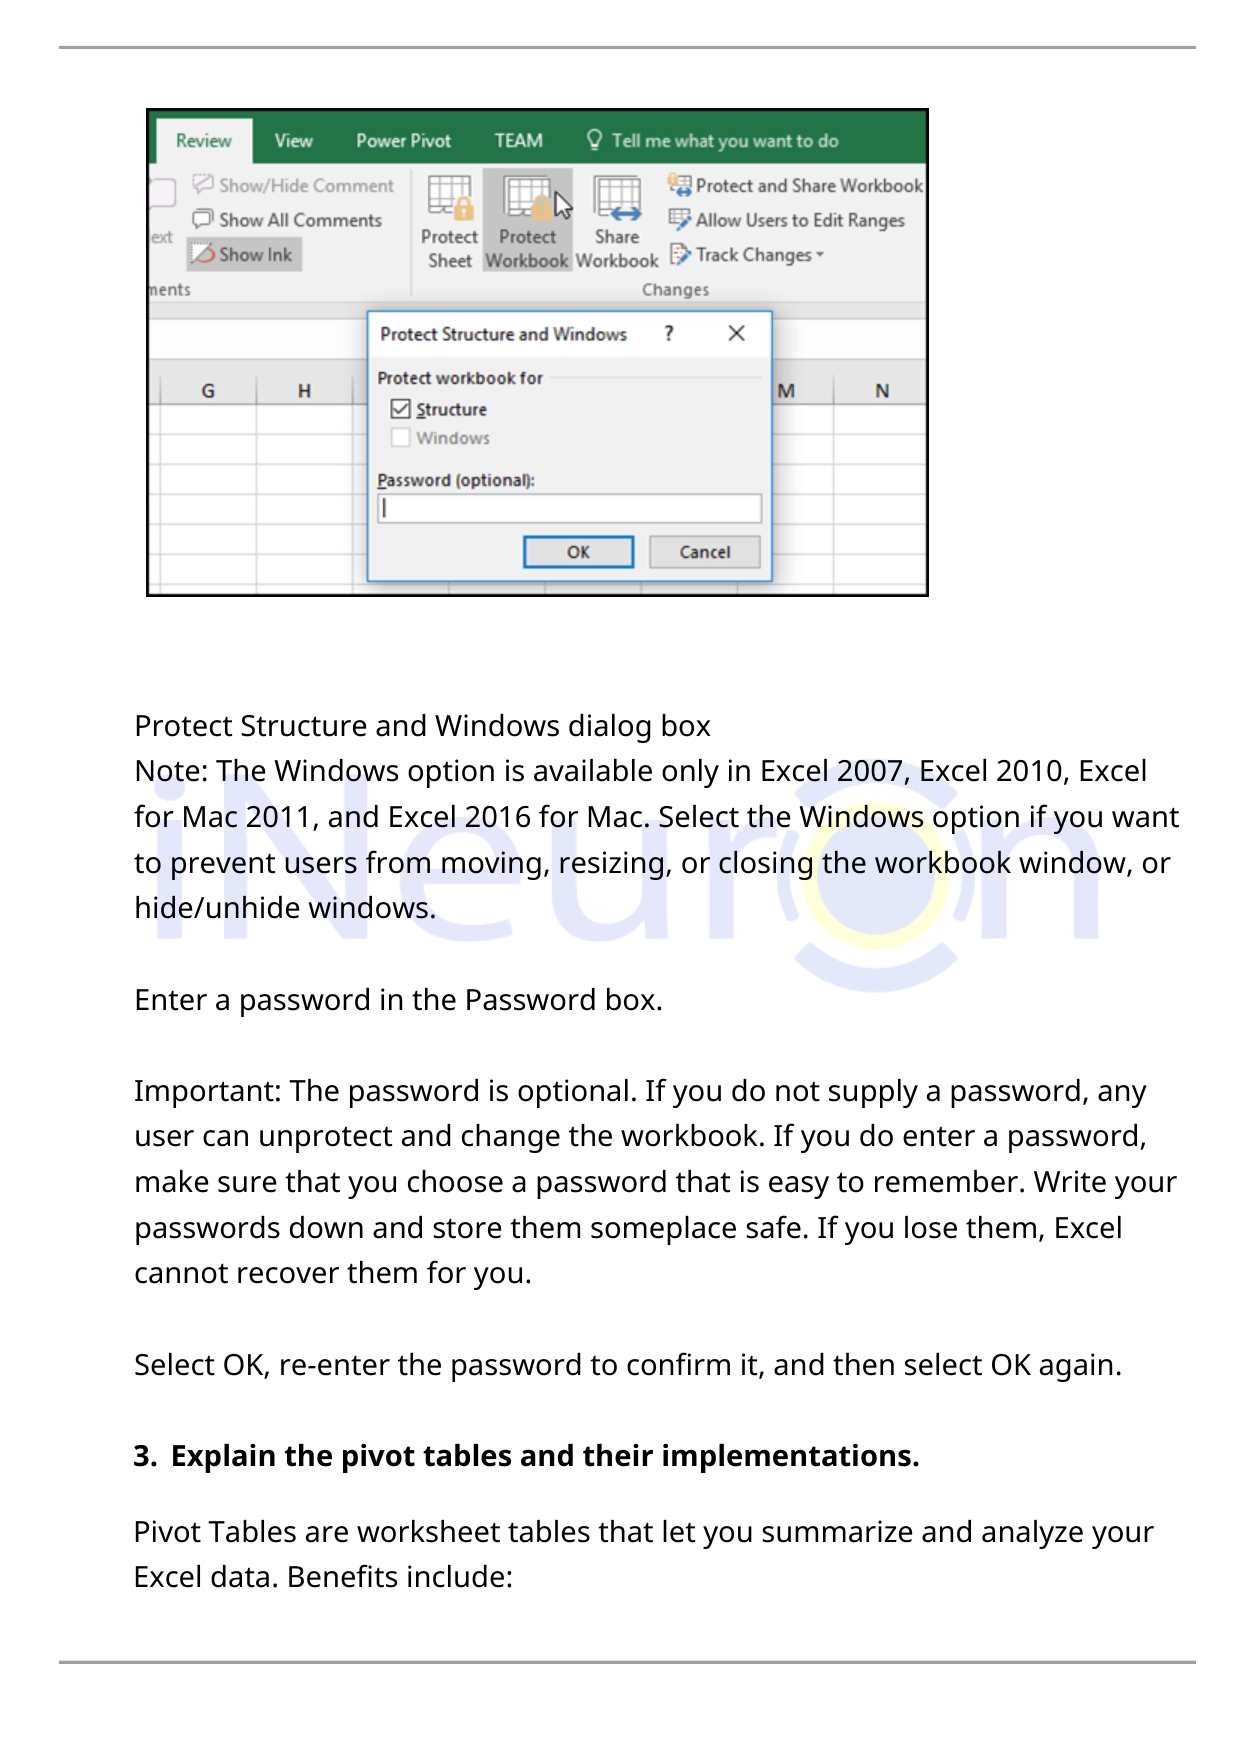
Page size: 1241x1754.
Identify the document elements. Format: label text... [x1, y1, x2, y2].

text Enter a password in the Password box. [134, 979, 1196, 1018]
list Explain the pivot tables and their implementations. [133, 1435, 1196, 1475]
text Important: The password is optional. If you do not supply a password, any user can unprotect and change the workbook. If you do enter a password, make sure that you choose a password that is easy to remember. Write your passwords down and store them someplace safe. If you lose them, Excel cannot recover them for you. [134, 1070, 1196, 1292]
text Note: The Windows option is available only in Excel 2007, Excel 2010, Excel for Mac 2011, and Excel 2016 for Mac. Select the Windows option if you want to prevent users from moving, resizing, or closing the workbook window, or hide/unhide windows. [134, 751, 1196, 927]
text Select OK, re-enter the password to confirm it, and then select OK again. [134, 1344, 1196, 1383]
picture [133, 106, 937, 610]
text Protect Structure and Windows dialog box [134, 705, 1196, 745]
text Pivot Tables are worksheet tables that let you summarize and analyze your Excel data. Benefits include: [133, 1511, 1196, 1596]
